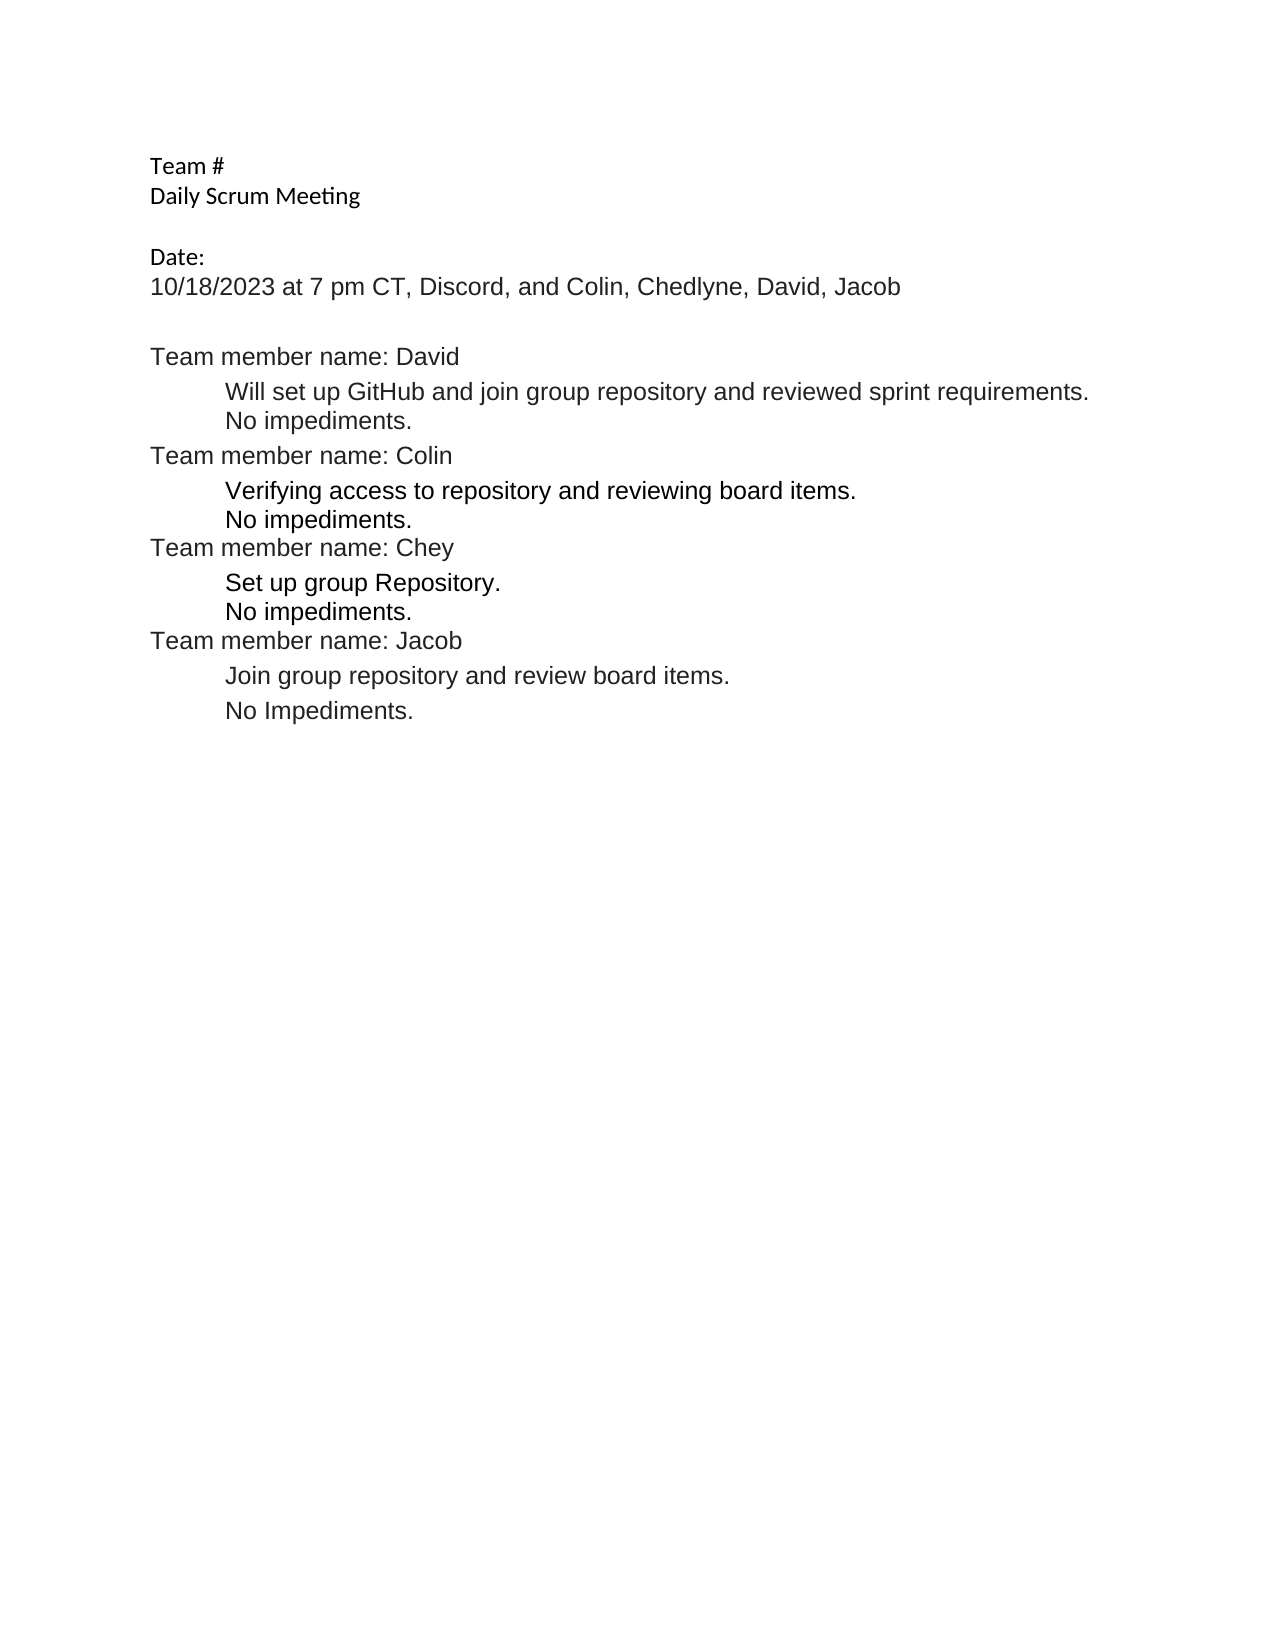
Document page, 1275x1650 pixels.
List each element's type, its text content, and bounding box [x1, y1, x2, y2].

text Date: [150, 242, 1125, 272]
text Team member name: David [150, 342, 1125, 371]
text Verifying access to repository and reviewing board items. [150, 476, 1125, 504]
text Team # [150, 150, 1125, 181]
text Join group repository and review board items. [150, 661, 1125, 689]
text Team member name: Chey [150, 533, 1125, 562]
text Set up group Repository. [150, 568, 1125, 597]
text No impediments. [150, 504, 1125, 533]
text Team member name: Colin [150, 441, 1125, 469]
text No impediments. [150, 597, 1125, 626]
text Daily Scrum Meeting [150, 181, 1125, 211]
text 10/18/2023 at 7 pm CT, Discord, and Colin, Chedlyne, David, Jacob [150, 272, 1125, 301]
text No Impediments. [150, 696, 1125, 724]
text Team member name: Jacob [150, 626, 1125, 654]
text Will set up GitHub and join group repository and reviewed sprint requirements. No impediments. [225, 377, 1125, 434]
